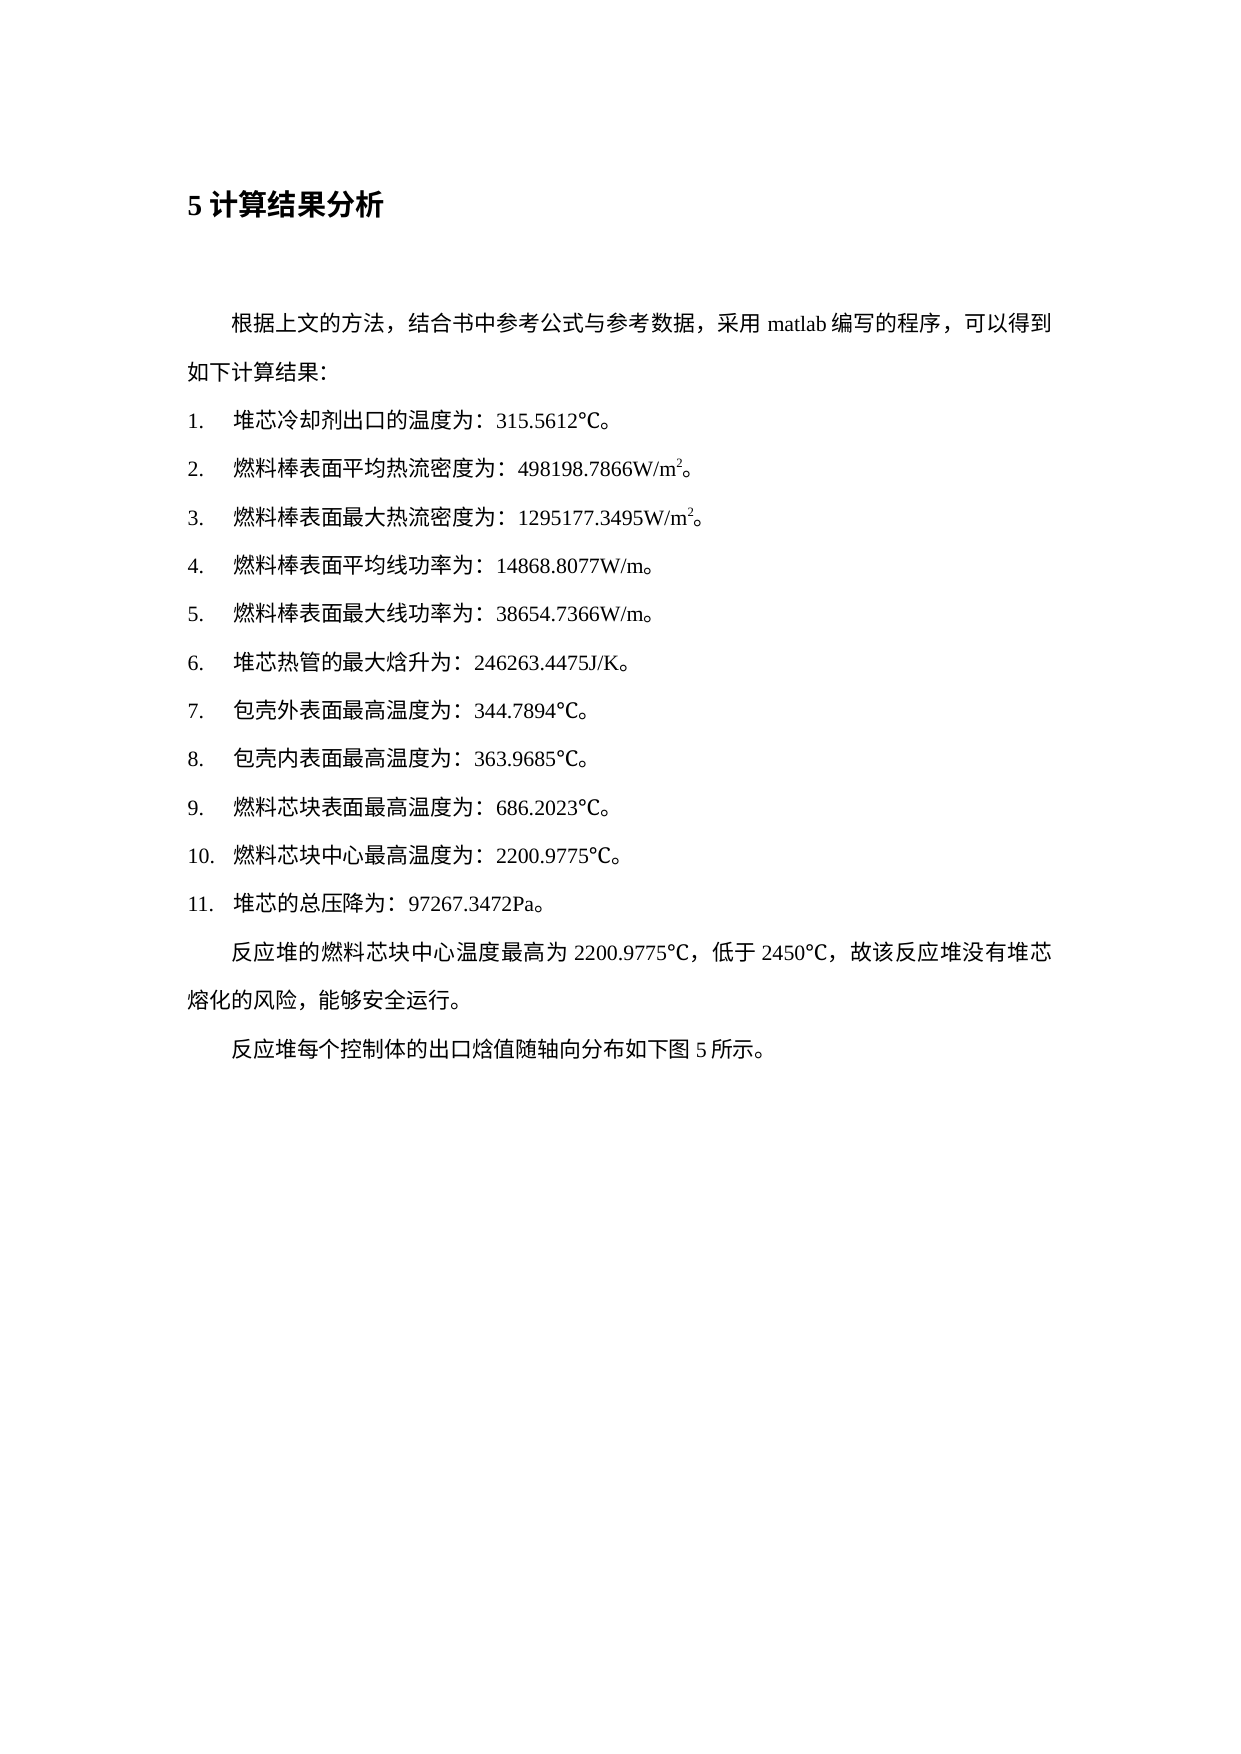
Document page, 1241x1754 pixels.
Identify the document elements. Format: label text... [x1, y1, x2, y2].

subtitle 5 计算结果分析 [187, 170, 1053, 235]
text 反应堆的燃料芯块中心温度最高为2200.9775℃，低于2450℃，故该反应堆没有堆芯熔化的风险，能够安全运行。 [187, 934, 1053, 1015]
list 燃料棒表面最大线功率为：38654.7366W/m。 [187, 596, 1053, 628]
list 包壳外表面最高温度为：344.7894℃。 [187, 692, 1053, 725]
list 燃料芯块表面最高温度为：686.2023℃。 [187, 789, 1053, 822]
text 根据上文的方法，结合书中参考公式与参考数据，采用matlab编写的程序，可以得到如下计算结果： [187, 305, 1053, 387]
list 燃料棒表面最大热流密度为：1295177.3495W/m2。 [187, 499, 1053, 532]
list 堆芯的总压降为：97267.3472Pa。 [187, 886, 1053, 918]
list 堆芯冷却剂出口的温度为：315.5612℃。 [187, 402, 1053, 435]
list 燃料棒表面平均线功率为：14868.8077W/m。 [187, 547, 1053, 580]
list 包壳内表面最高温度为：363.9685℃。 [187, 741, 1053, 773]
text 反应堆每个控制体的出口焓值随轴向分布如下图 5所示。 [187, 1031, 1053, 1064]
list 燃料棒表面平均热流密度为：498198.7866W/m2。 [187, 451, 1053, 483]
list 堆芯热管的最大焓升为：246263.4475J/K。 [187, 644, 1053, 677]
list 燃料芯块中心最高温度为：2200.9775℃。 [187, 837, 1053, 870]
